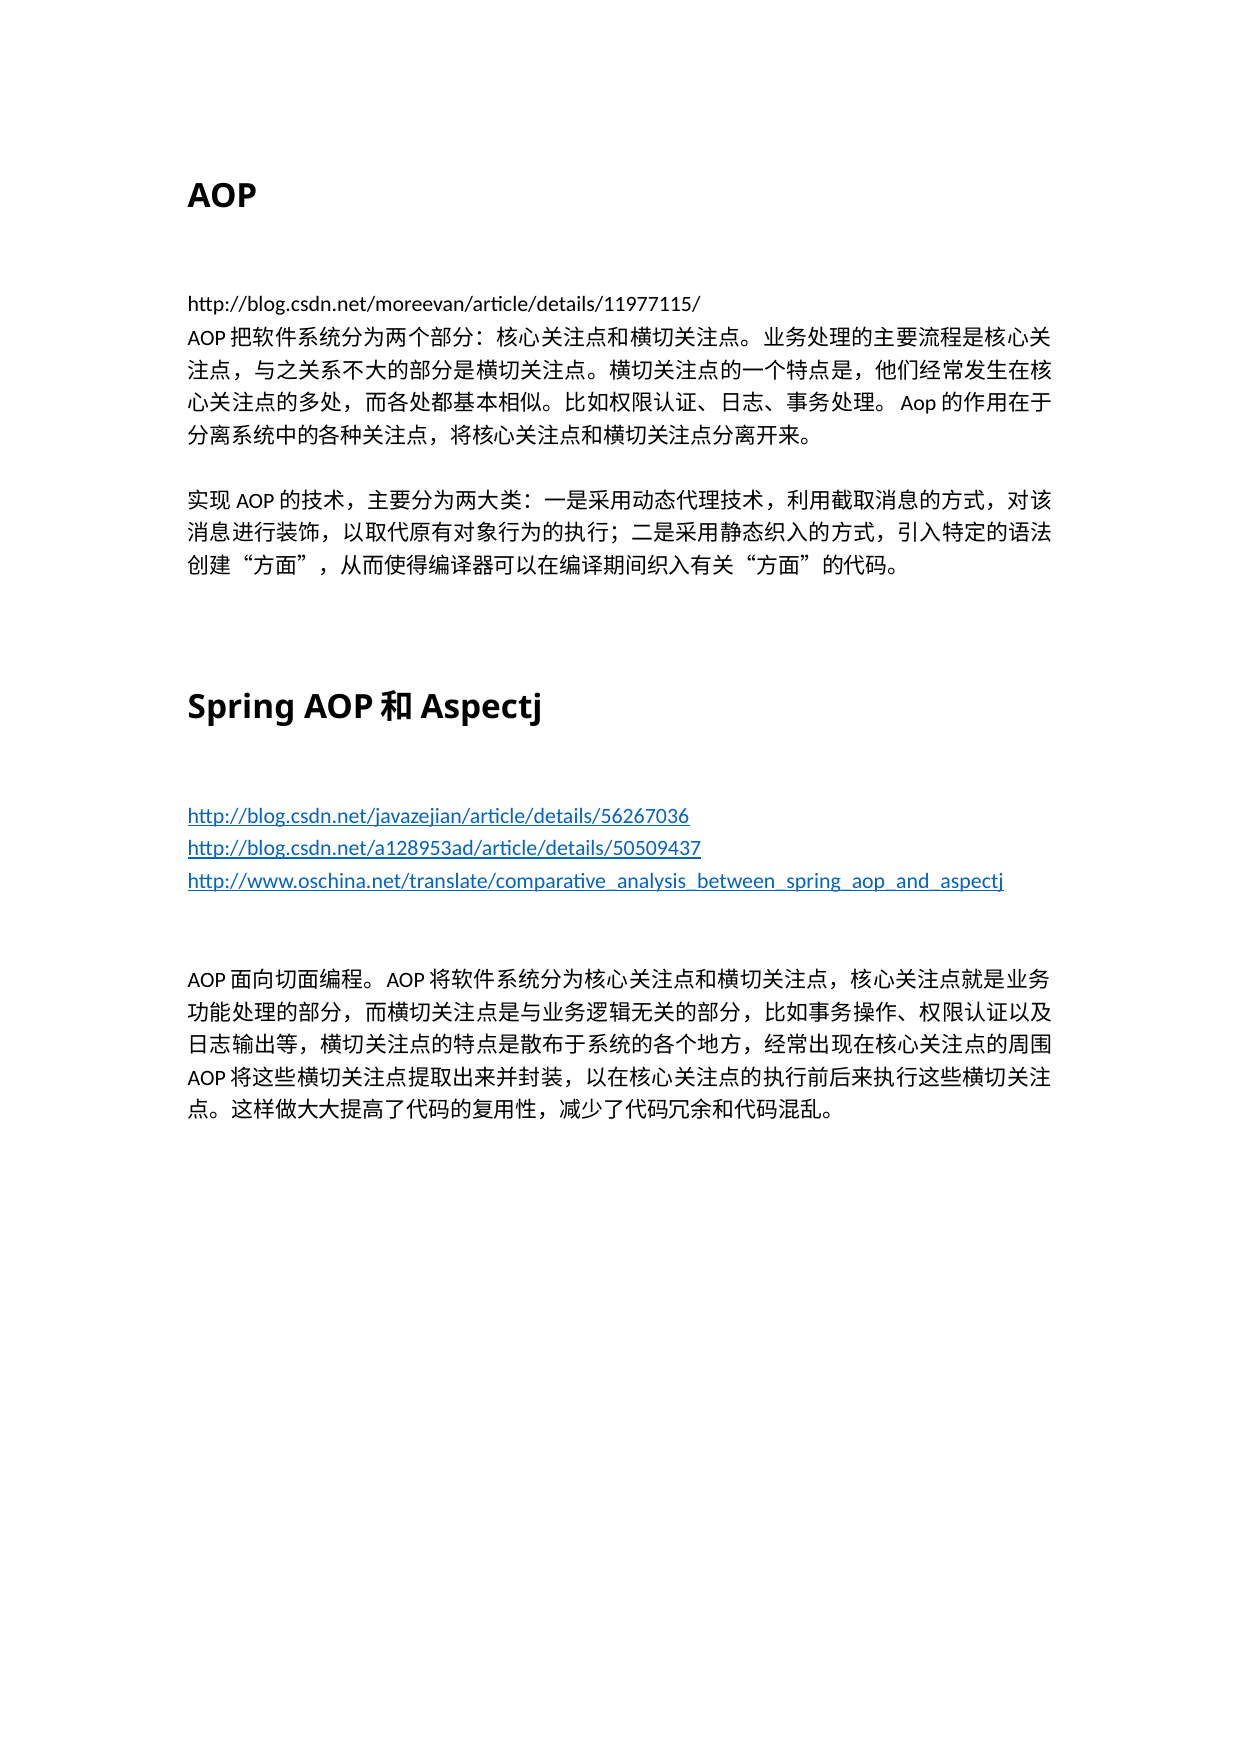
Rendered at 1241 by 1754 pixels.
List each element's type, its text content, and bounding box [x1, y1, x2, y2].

text http://blog.csdn.net/a128953ad/article/details/50509437 [187, 832, 1053, 864]
text http://blog.csdn.net/javazejian/article/details/56267036 [187, 799, 1053, 832]
text AOP把软件系统分为两个部分：核心关注点和横切关注点。业务处理的主要流程是核心关注点，与之关系不大的部分是横切关注点。横切关注点的一个特点是，他们经常发生在核心关注点的多处，而各处都基本相似。比如权限认证、日志、事务处理。Aop 的作用在于分离系统中的各种关注点，将核心关注点和横切关注点分离开来。 [187, 320, 1053, 450]
text 实现AOP的技术，主要分为两大类：一是采用动态代理技术，利用截取消息的方式，对该消息进行装饰，以取代原有对象行为的执行；二是采用静态织入的方式，引入特定的语法创建“方面”，从而使得编译器可以在编译期间织入有关“方面”的代码。 [187, 482, 1053, 580]
text http://blog.csdn.net/moreevan/article/details/11977115/ [187, 287, 1053, 320]
subtitle Spring AOP和Aspectj [187, 672, 1053, 737]
text http://www.oschina.net/translate/comparative_analysis_between_spring_aop_and_aspectj [187, 864, 1053, 897]
subtitle AOP [187, 162, 1053, 227]
text AOP面向切面编程。AOP将软件系统分为核心关注点和横切关注点，核心关注点就是业务功能处理的部分，而横切关注点是与业务逻辑无关的部分，比如事务操作、权限认证以及日志输出等，横切关注点的特点是散布于系统的各个地方，经常出现在核心关注点的周围。AOP将这些横切关注点提取出来并封装，以在核心关注点的执行前后来执行这些横切关注点。这样做大大提高了代码的复用性，减少了代码冗余和代码混乱。 [187, 962, 1053, 1124]
